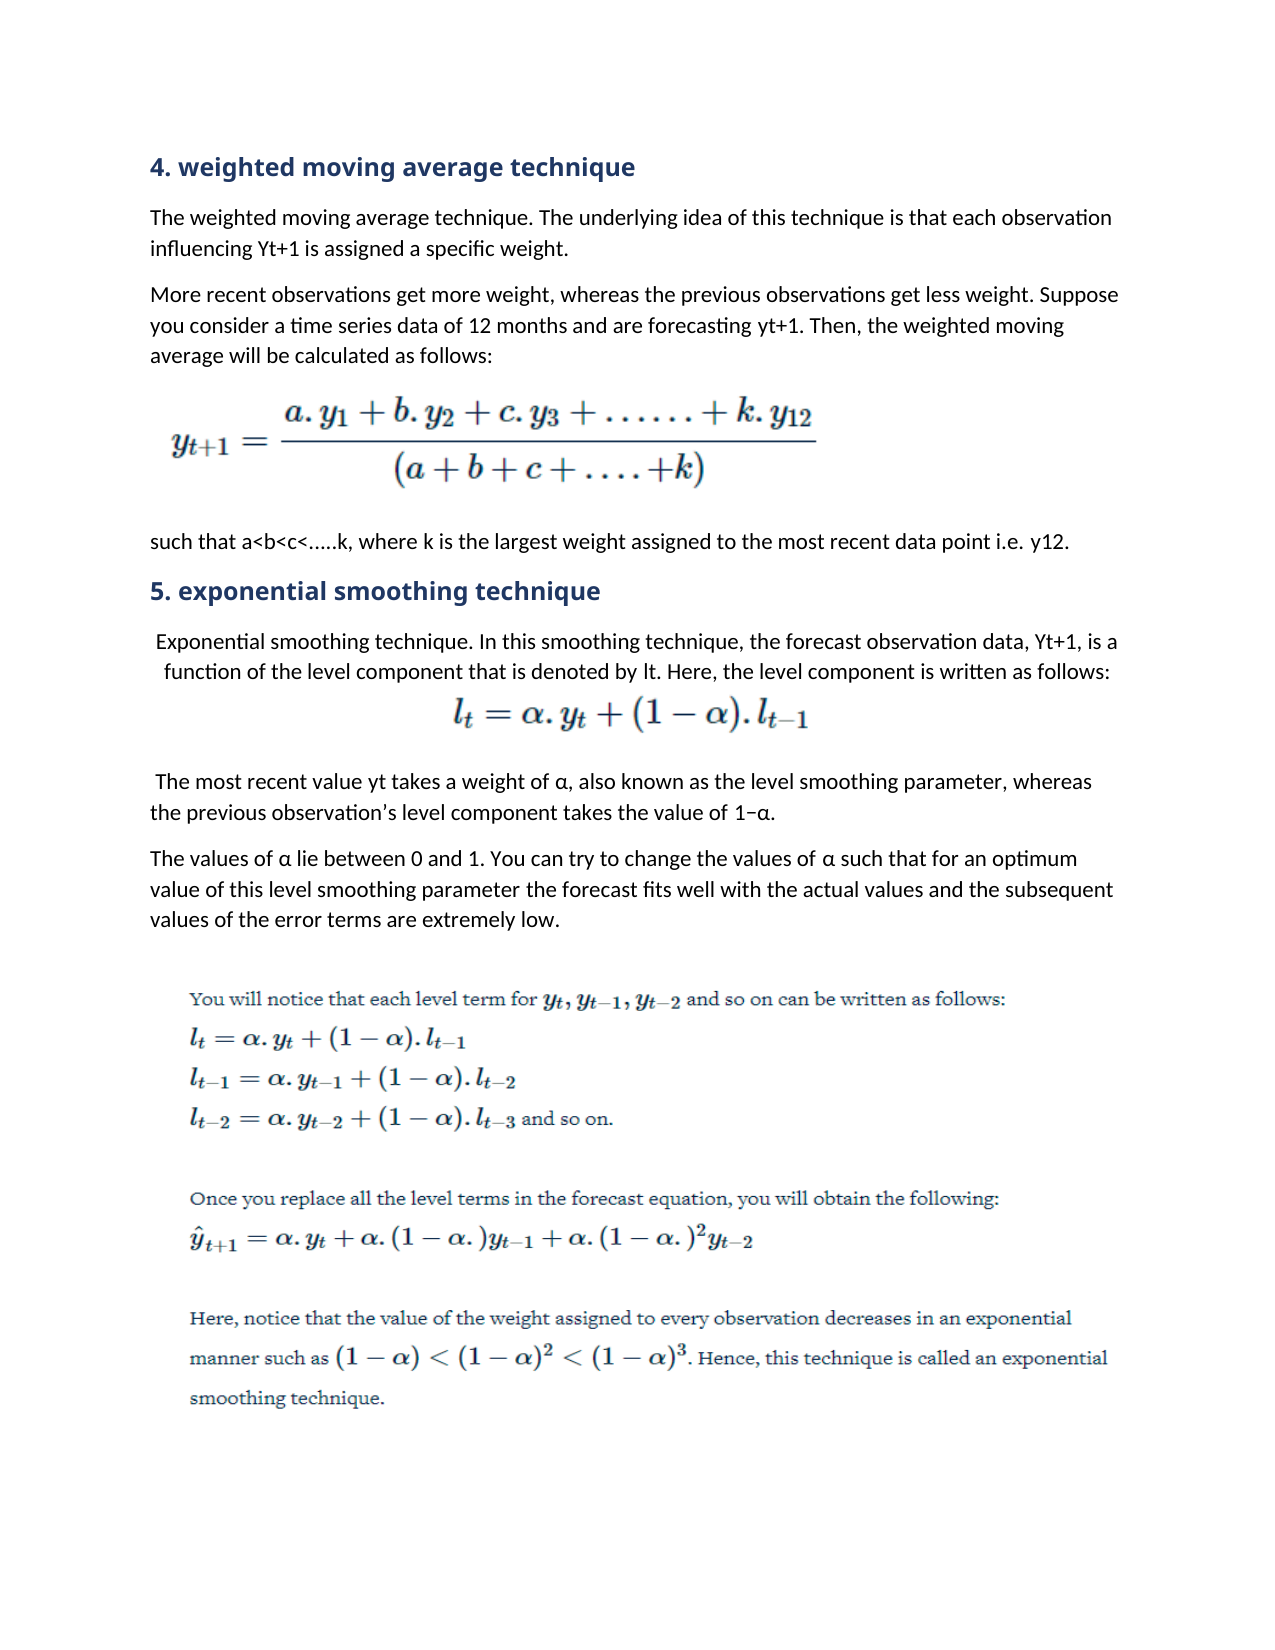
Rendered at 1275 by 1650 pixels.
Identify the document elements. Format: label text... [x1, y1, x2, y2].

text More recent observations get more weight, whereas the previous observations get less weight. Suppose you consider a time series data of 12 months and are forecasting yt+1. Then, the weighted moving average will be calculated as follows: [150, 281, 1125, 369]
picture [150, 982, 1124, 1432]
text such that a<b<c<.....k, where k is the largest weight assigned to the most recent data point i.e. y12. [150, 527, 1125, 555]
picture [150, 387, 854, 509]
text The weighted moving average technique. The underlying idea of this technique is that each observation influencing Yt+1 is assigned a specific weight. [150, 203, 1125, 262]
text 5. exponential smoothing technique [150, 574, 1125, 608]
text 4. weighted moving average technique [150, 150, 1125, 184]
text The most recent value yt takes a weight of α, also known as the level smoothing parameter, whereas the previous observation’s level component takes the value of 1−α. [150, 767, 1125, 826]
text Exponential smoothing technique. In this smoothing technique, the forecast observation data, Yt+1, is a function of the level component that is denoted by lt. Here, the level component is written as follows: [150, 627, 1125, 749]
picture [443, 687, 833, 749]
text The values of α lie between 0 and 1. You can try to change the values of α such that for an optimum value of this level smoothing parameter the forecast fits well with the actual values and the subsequent values of the error terms are extremely low. [150, 844, 1125, 933]
